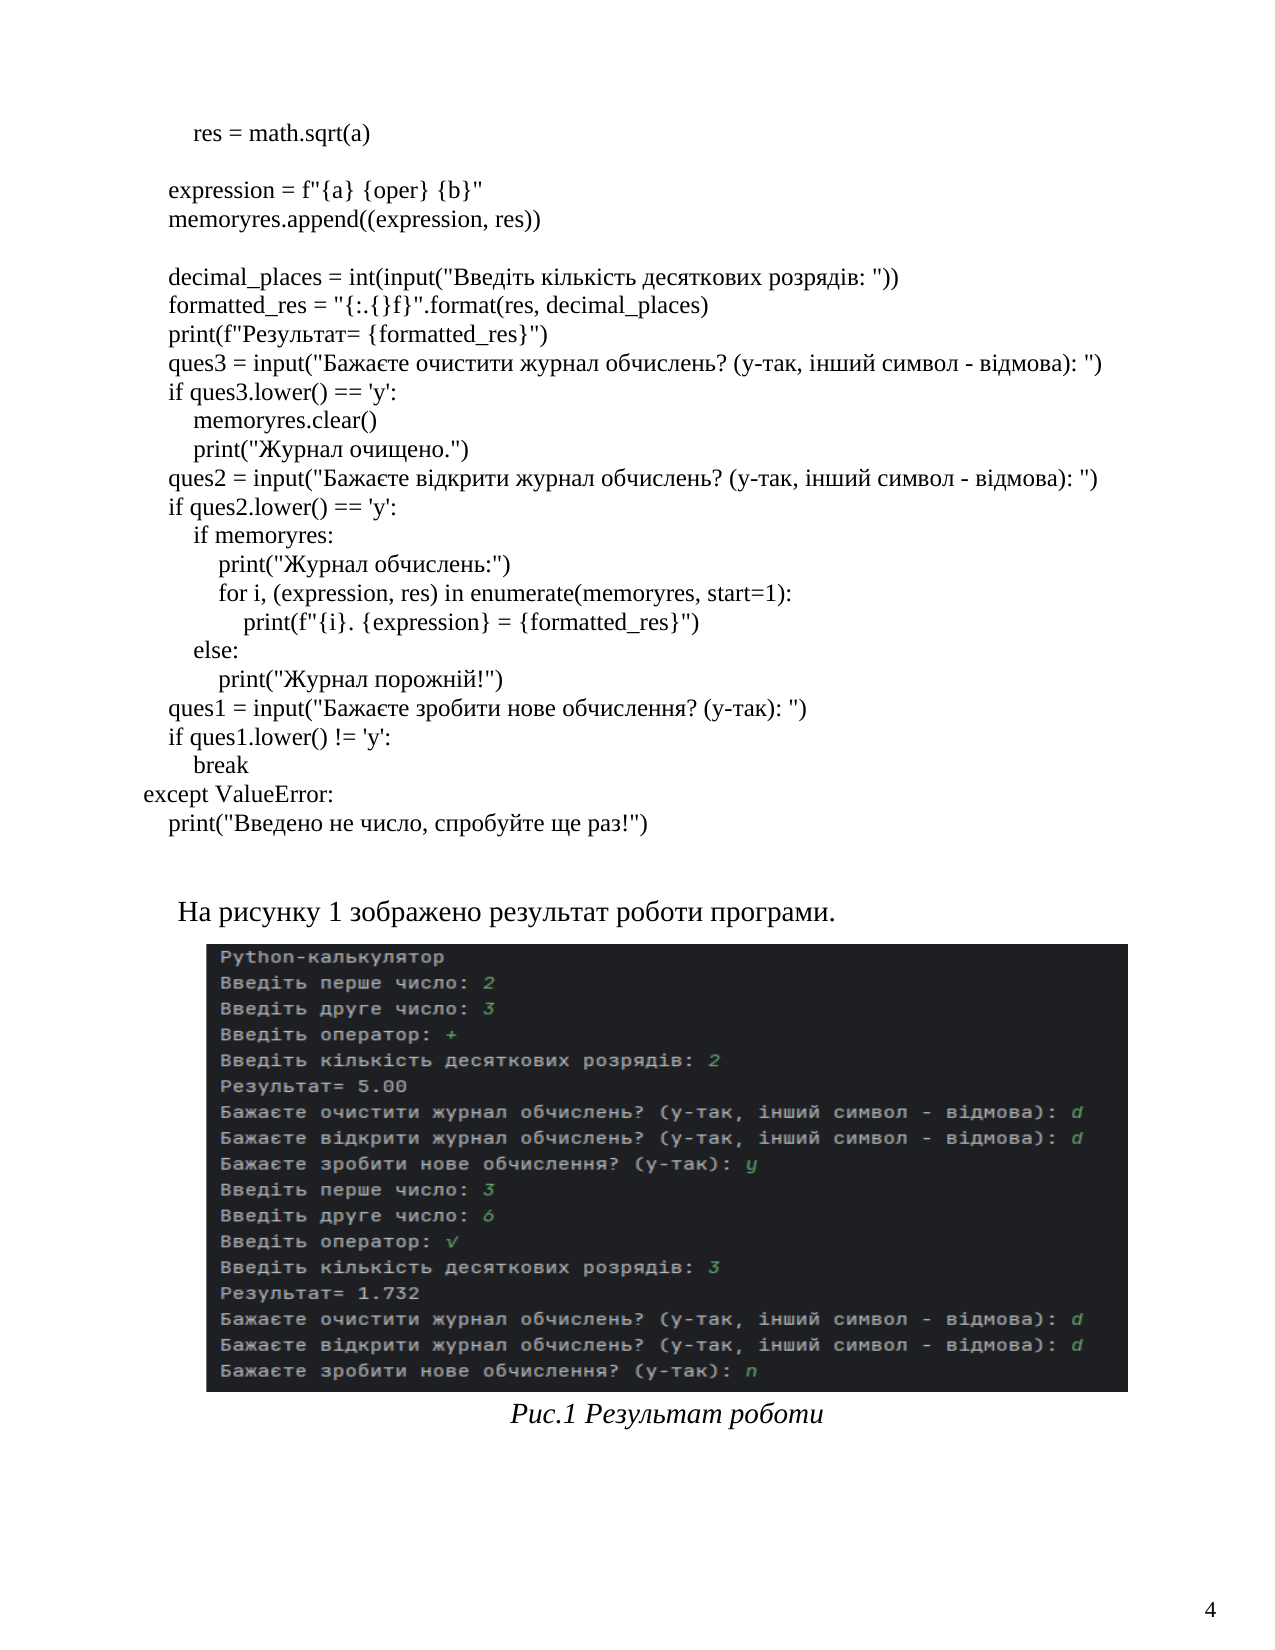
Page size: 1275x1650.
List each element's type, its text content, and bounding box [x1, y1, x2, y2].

text Рис.1 Результат роботи [118, 1396, 1216, 1430]
picture [206, 944, 1128, 1392]
text decimal_places = int(input("Введіть кількість десяткових розрядів: ")) formatted_res = "{:.{}f}".format(res, decimal_places) print(f"Результат= {formatted_res}") ques3 = input("Бажаєте очистити журнал обчислень? (y-так, інший символ - відмова): ") if ques3.lower() == 'y': memoryres.clear() print("Журнал очищено.") ques2 = input("Бажаєте відкрити журнал обчислень? (y-так, інший символ - відмова): ") if ques2.lower() == 'y': if memoryres: print("Журнал обчислень:") for i, (expression, res) in enumerate(memoryres, start=1): print(f"{i}. {expression} = {formatted_res}") else: print("Журнал порожній!") ques1 = input("Бажаєте зробити нове обчислення? (y-так): ") if ques1.lower() != 'y': break except ValueError: print("Введено не число, спробуйте ще раз!") [118, 233, 1216, 837]
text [118, 118, 1216, 233]
text На рисунку 1 зображено результат роботи програми. [118, 894, 1216, 928]
